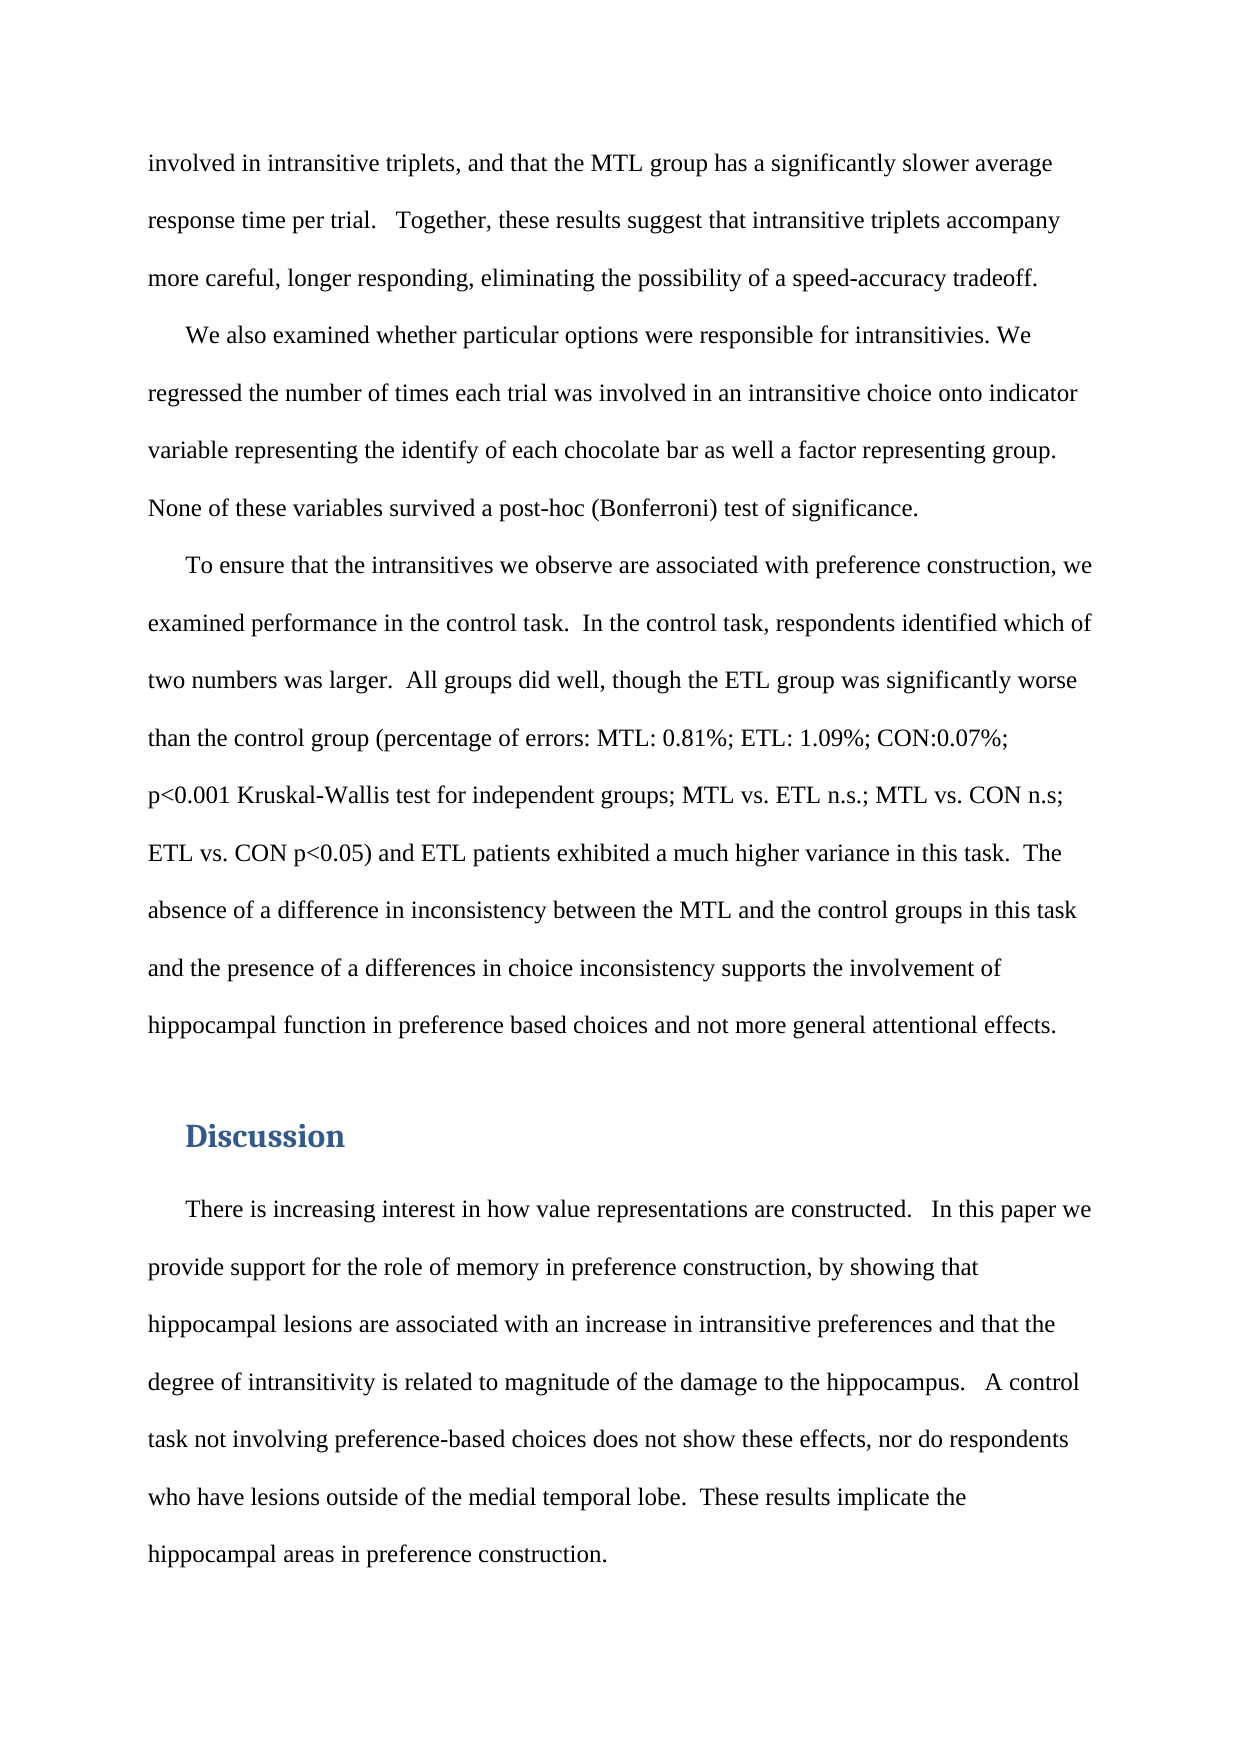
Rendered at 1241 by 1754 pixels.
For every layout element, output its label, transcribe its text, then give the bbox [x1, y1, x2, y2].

text There is increasing interest in how value representations are constructed. In this paper we provide support for the role of memory in preference construction, by showing that hippocampal lesions are associated with an increase in intransitive preferences and that the degree of intransitivity is related to magnitude of the damage to the hippocampus. A control task not involving preference-based choices does not show these effects, nor do respondents who have lesions outside of the medial temporal lobe. These results implicate the hippocampal areas in preference construction. [148, 1194, 1094, 1568]
subtitle Discussion [148, 1118, 1094, 1156]
text We also examined whether particular options were responsible for intransitivies. We regressed the number of times each trial was involved in an intransitive choice onto indicator variable representing the identify of each chocolate bar as well a factor representing group. None of these variables survived a post-hoc (Bonferroni) test of significance. [148, 320, 1094, 521]
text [148, 148, 1093, 291]
text To ensure that the intransitives we observe are associated with preference construction, we examined performance in the control task. In the control task, respondents identified which of two numbers was larger. All groups did well, though the ETL group was significantly worse than the control group (percentage of errors: MTL: 0.81%; ETL: 1.09%; CON:0.07%; p<0.001 Kruskal-Wallis test for independent groups; MTL vs. ETL n.s.; MTL vs. CON n.s; ETL vs. CON p<0.05) and ETL patients exhibited a much higher variance in this task. The absence of a difference in inconsistency between the MTL and the control groups in this task and the presence of a differences in choice inconsistency supports the involvement of hippocampal function in preference based choices and not more general attentional effects. [148, 550, 1094, 1039]
